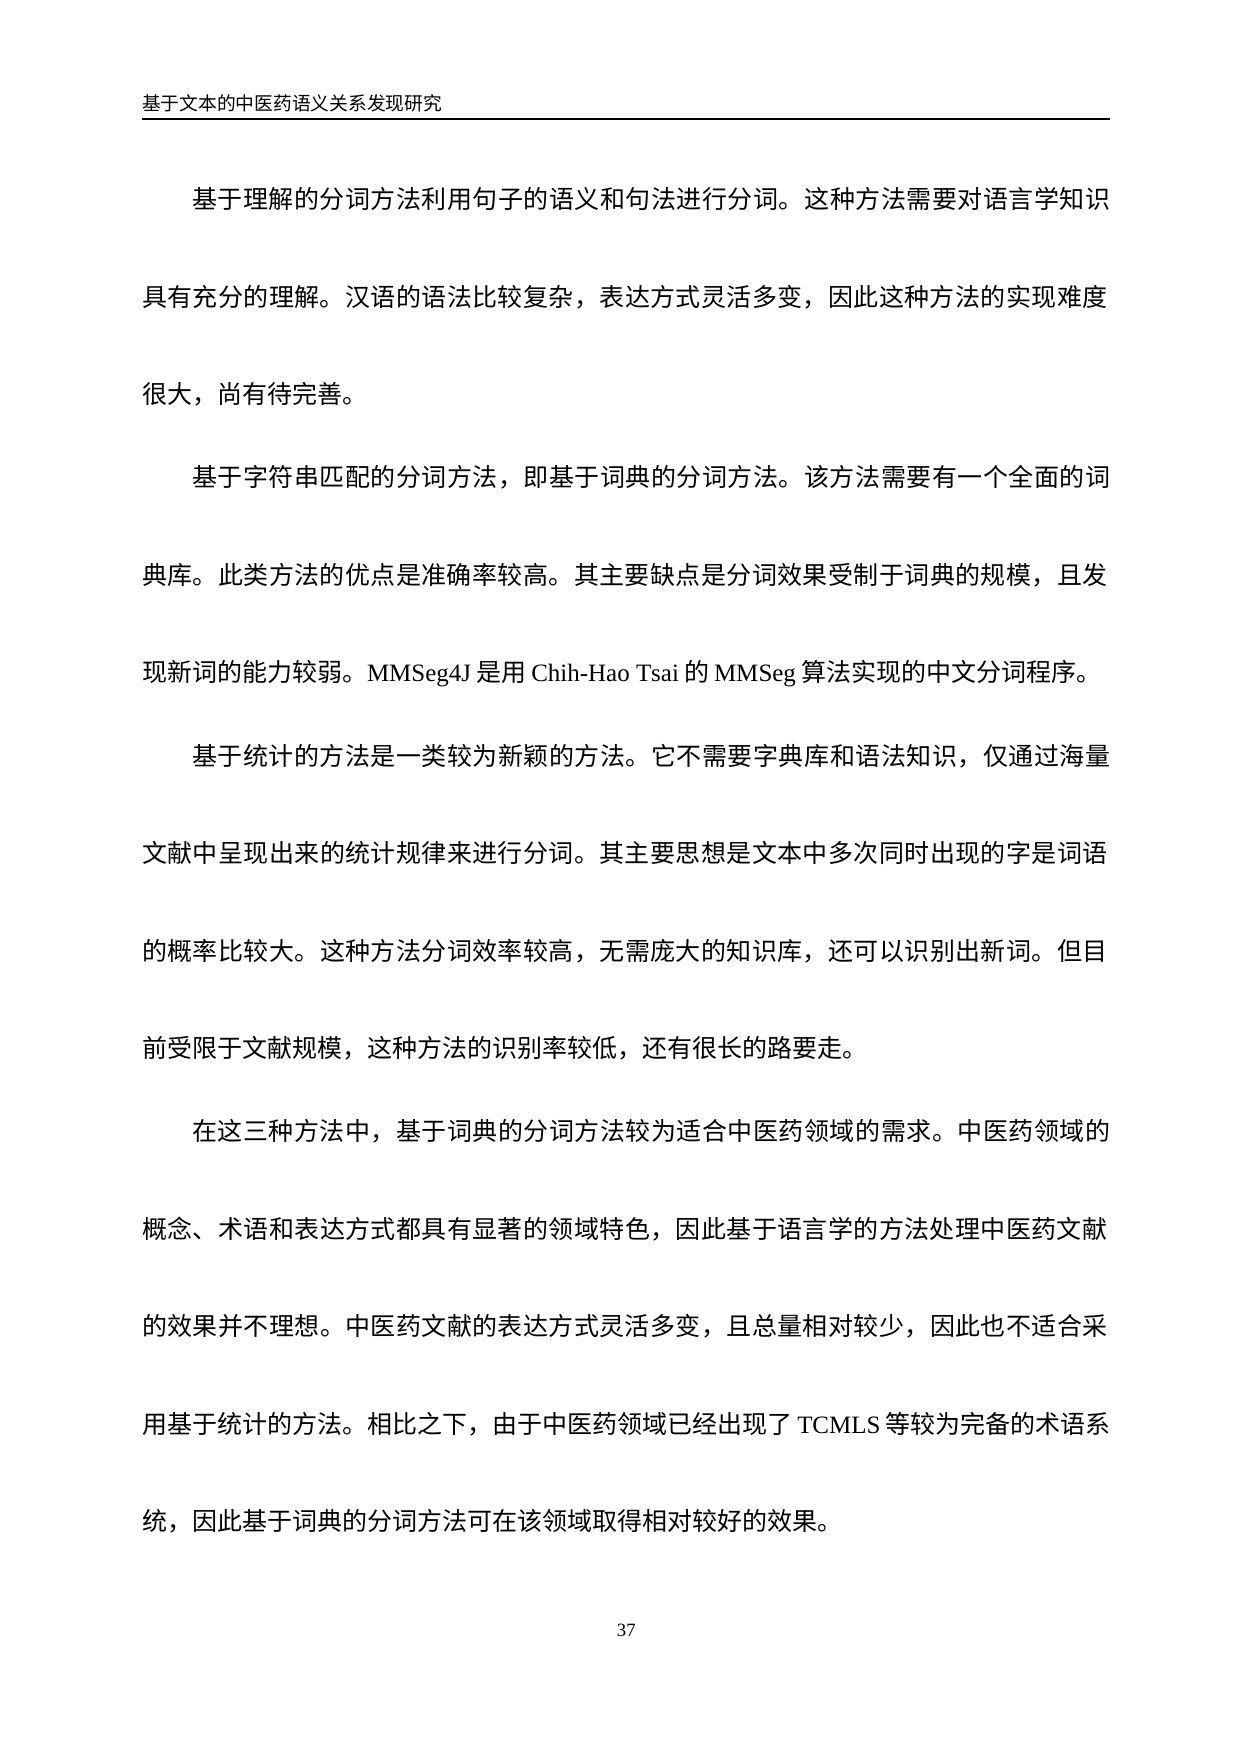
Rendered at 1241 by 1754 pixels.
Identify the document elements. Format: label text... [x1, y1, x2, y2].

text 基于理解的分词方法利用句子的语义和句法进行分词。这种方法需要对语言学知识具有充分的理解。汉语的语法比较复杂，表达方式灵活多变，因此这种方法的实现难度很大，尚有待完善。 [142, 165, 1110, 425]
text 基于统计的方法是一类较为新颖的方法。它不需要字典库和语法知识，仅通过海量文献中呈现出来的统计规律来进行分词。其主要思想是文本中多次同时出现的字是词语的概率比较大。这种方法分词效率较高，无需庞大的知识库，还可以识别出新词。但目前受限于文献规模，这种方法的识别率较低，还有很长的路要走。 [142, 722, 1110, 1079]
text 基于字符串匹配的分词方法，即基于词典的分词方法。该方法需要有一个全面的词典库。此类方法的优点是准确率较高。其主要缺点是分词效果受制于词典的规模，且发现新词的能力较弱。MMSeg4J是用Chih-Hao Tsai的MMSeg算法实现的中文分词程序。 [142, 443, 1110, 703]
text 在这三种方法中，基于词典的分词方法较为适合中医药领域的需求。中医药领域的概念、术语和表达方式都具有显著的领域特色，因此基于语言学的方法处理中医药文献的效果并不理想。中医药文献的表达方式灵活多变，且总量相对较少，因此也不适合采用基于统计的方法。相比之下，由于中医药领域已经出现了TCMLS等较为完备的术语系统，因此基于词典的分词方法可在该领域取得相对较好的效果。 [142, 1097, 1110, 1552]
